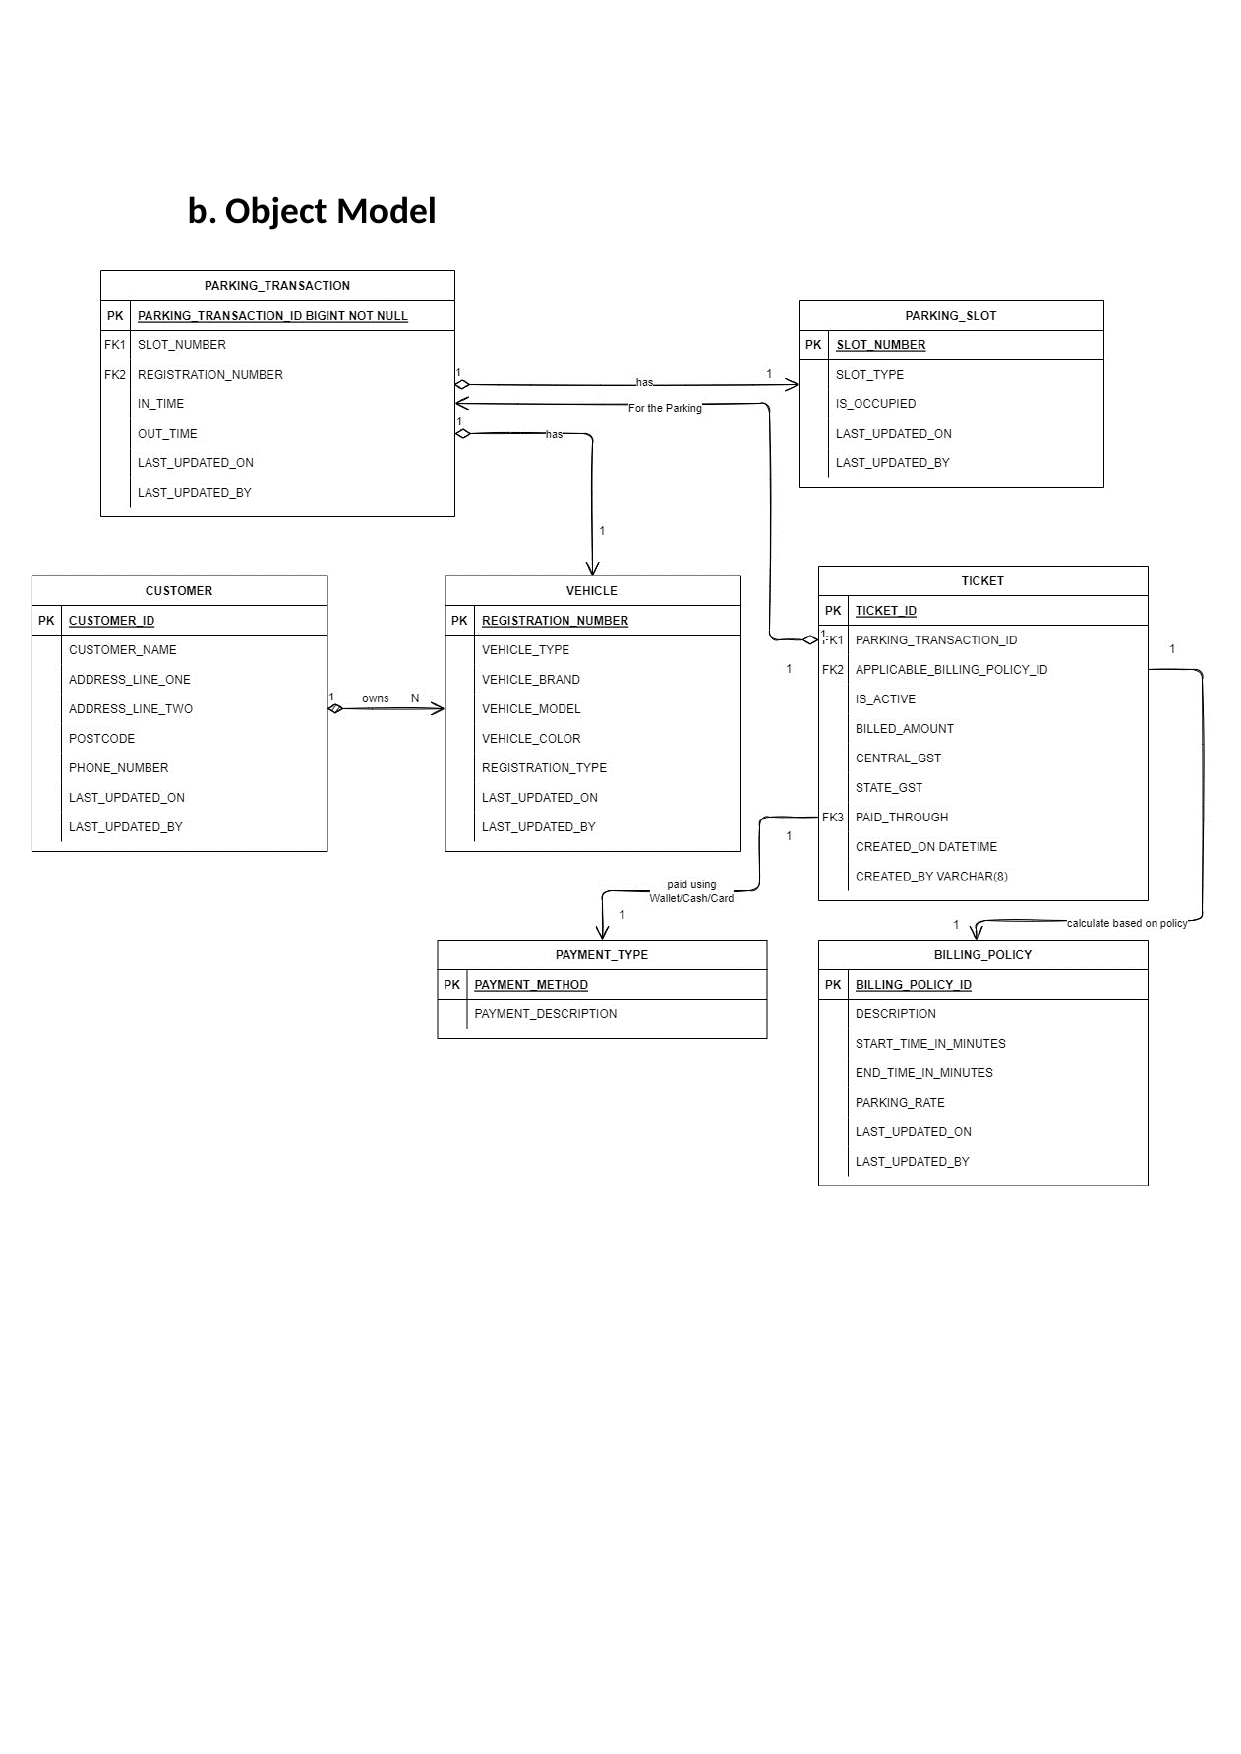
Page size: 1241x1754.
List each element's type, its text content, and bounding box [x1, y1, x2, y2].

subtitle Object Model [187, 187, 1196, 233]
picture [31, 270, 1215, 1186]
